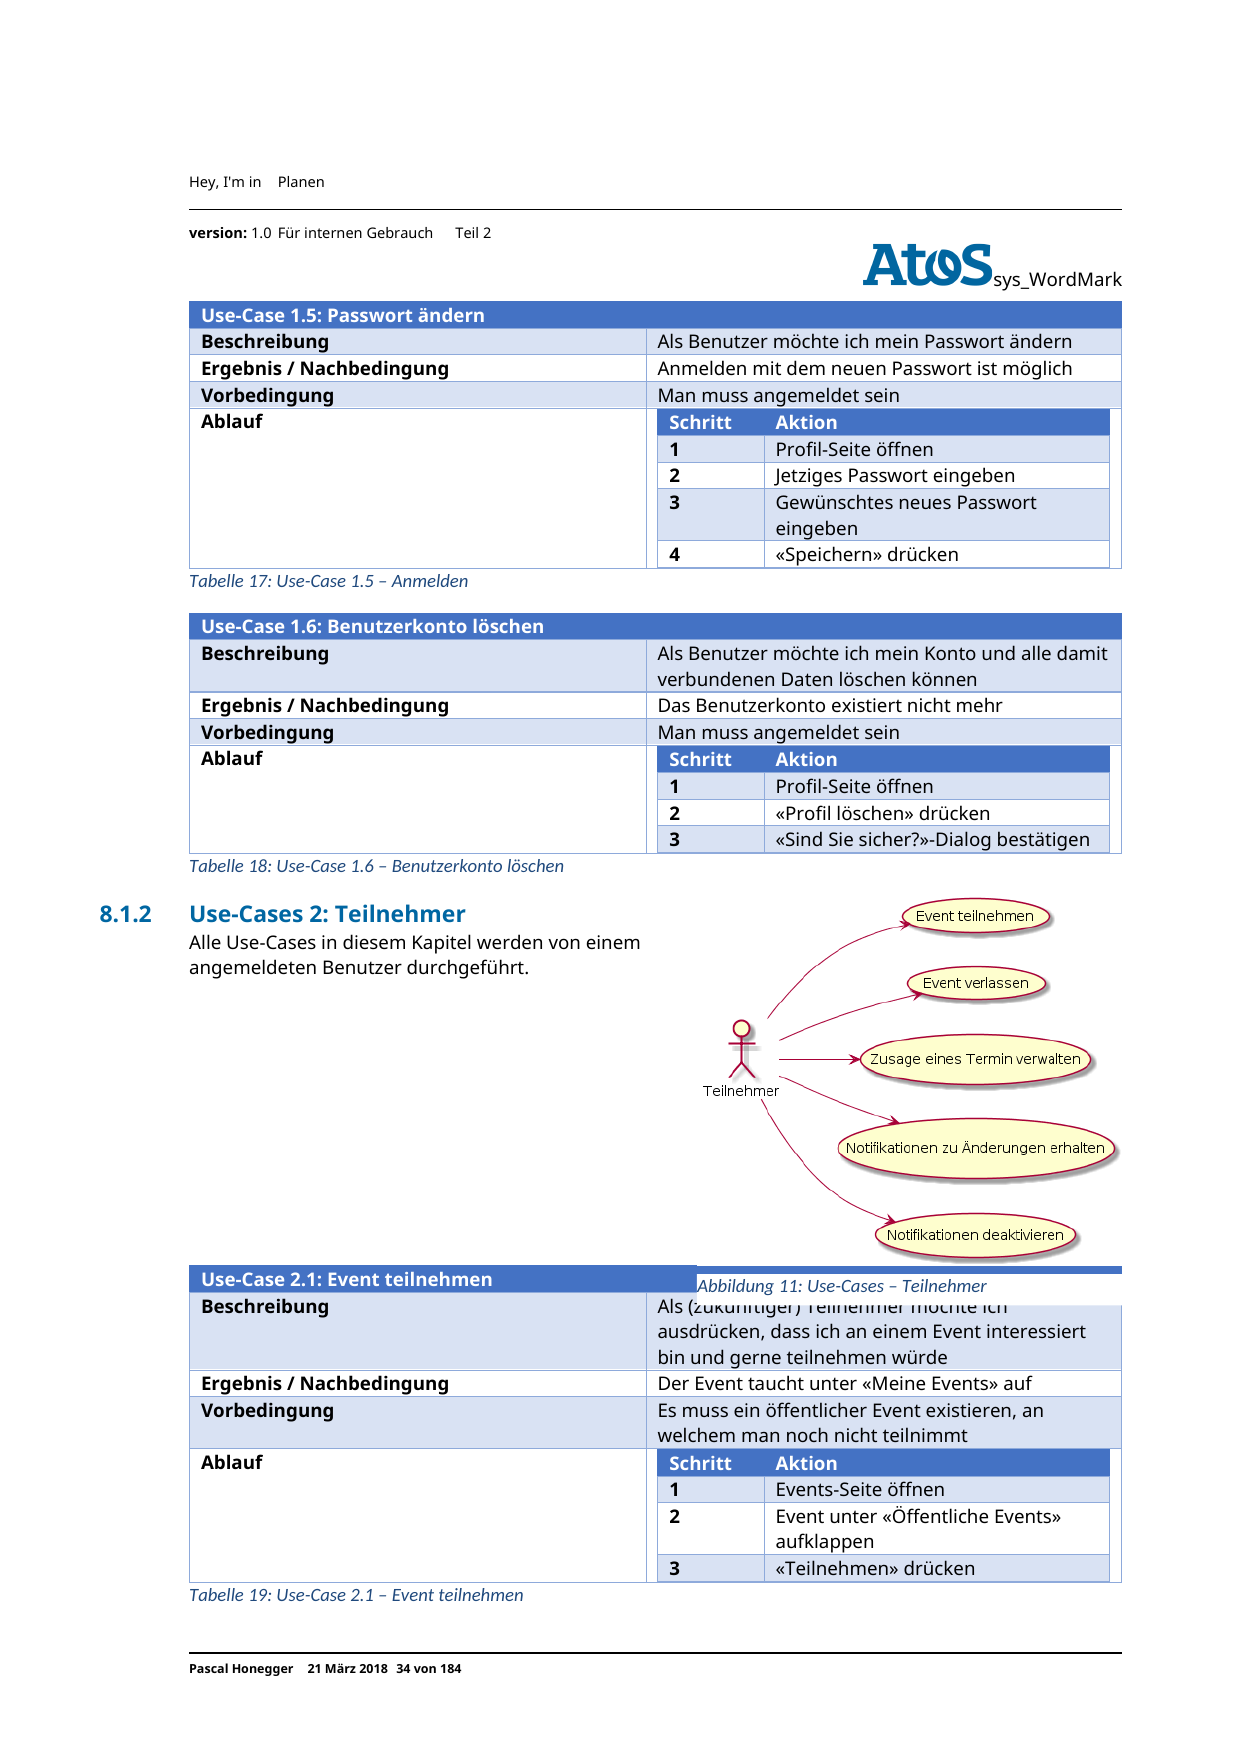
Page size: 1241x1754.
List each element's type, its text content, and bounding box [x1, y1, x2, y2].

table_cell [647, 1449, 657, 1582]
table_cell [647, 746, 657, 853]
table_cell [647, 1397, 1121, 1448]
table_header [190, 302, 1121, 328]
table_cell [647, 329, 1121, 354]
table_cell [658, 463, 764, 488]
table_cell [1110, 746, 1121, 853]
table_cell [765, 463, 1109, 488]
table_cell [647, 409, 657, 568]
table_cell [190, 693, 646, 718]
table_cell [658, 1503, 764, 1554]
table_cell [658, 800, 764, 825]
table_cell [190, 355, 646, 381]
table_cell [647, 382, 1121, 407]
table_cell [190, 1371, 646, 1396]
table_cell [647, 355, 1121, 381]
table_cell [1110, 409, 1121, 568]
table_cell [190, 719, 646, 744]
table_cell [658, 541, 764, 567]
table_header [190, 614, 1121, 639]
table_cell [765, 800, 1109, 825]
subtitle Use-Cases 2: Teilnehmer [152, 898, 697, 929]
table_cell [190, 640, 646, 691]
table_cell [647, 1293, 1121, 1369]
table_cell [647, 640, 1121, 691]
text Tabelle : Use-Case 1.5 – Anmelden [189, 569, 1122, 592]
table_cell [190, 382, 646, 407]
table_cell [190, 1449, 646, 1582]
picture [697, 890, 1123, 1266]
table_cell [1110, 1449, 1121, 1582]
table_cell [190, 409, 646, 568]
text Alle Use-Cases in diesem Kapitel werden von einem angemeldeten Benutzer durchgeführt. [189, 929, 697, 980]
text Tabelle : Use-Case 2.1 – Event teilnehmen [189, 1583, 1122, 1606]
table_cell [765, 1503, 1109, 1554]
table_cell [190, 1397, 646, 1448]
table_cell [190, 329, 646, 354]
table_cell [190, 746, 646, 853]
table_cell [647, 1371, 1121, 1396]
picture [861, 242, 993, 287]
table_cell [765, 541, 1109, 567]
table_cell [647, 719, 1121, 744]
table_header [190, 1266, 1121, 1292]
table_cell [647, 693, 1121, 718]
text Tabelle : Use-Case 1.6 – Benutzerkonto löschen [189, 854, 1122, 877]
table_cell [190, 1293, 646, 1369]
